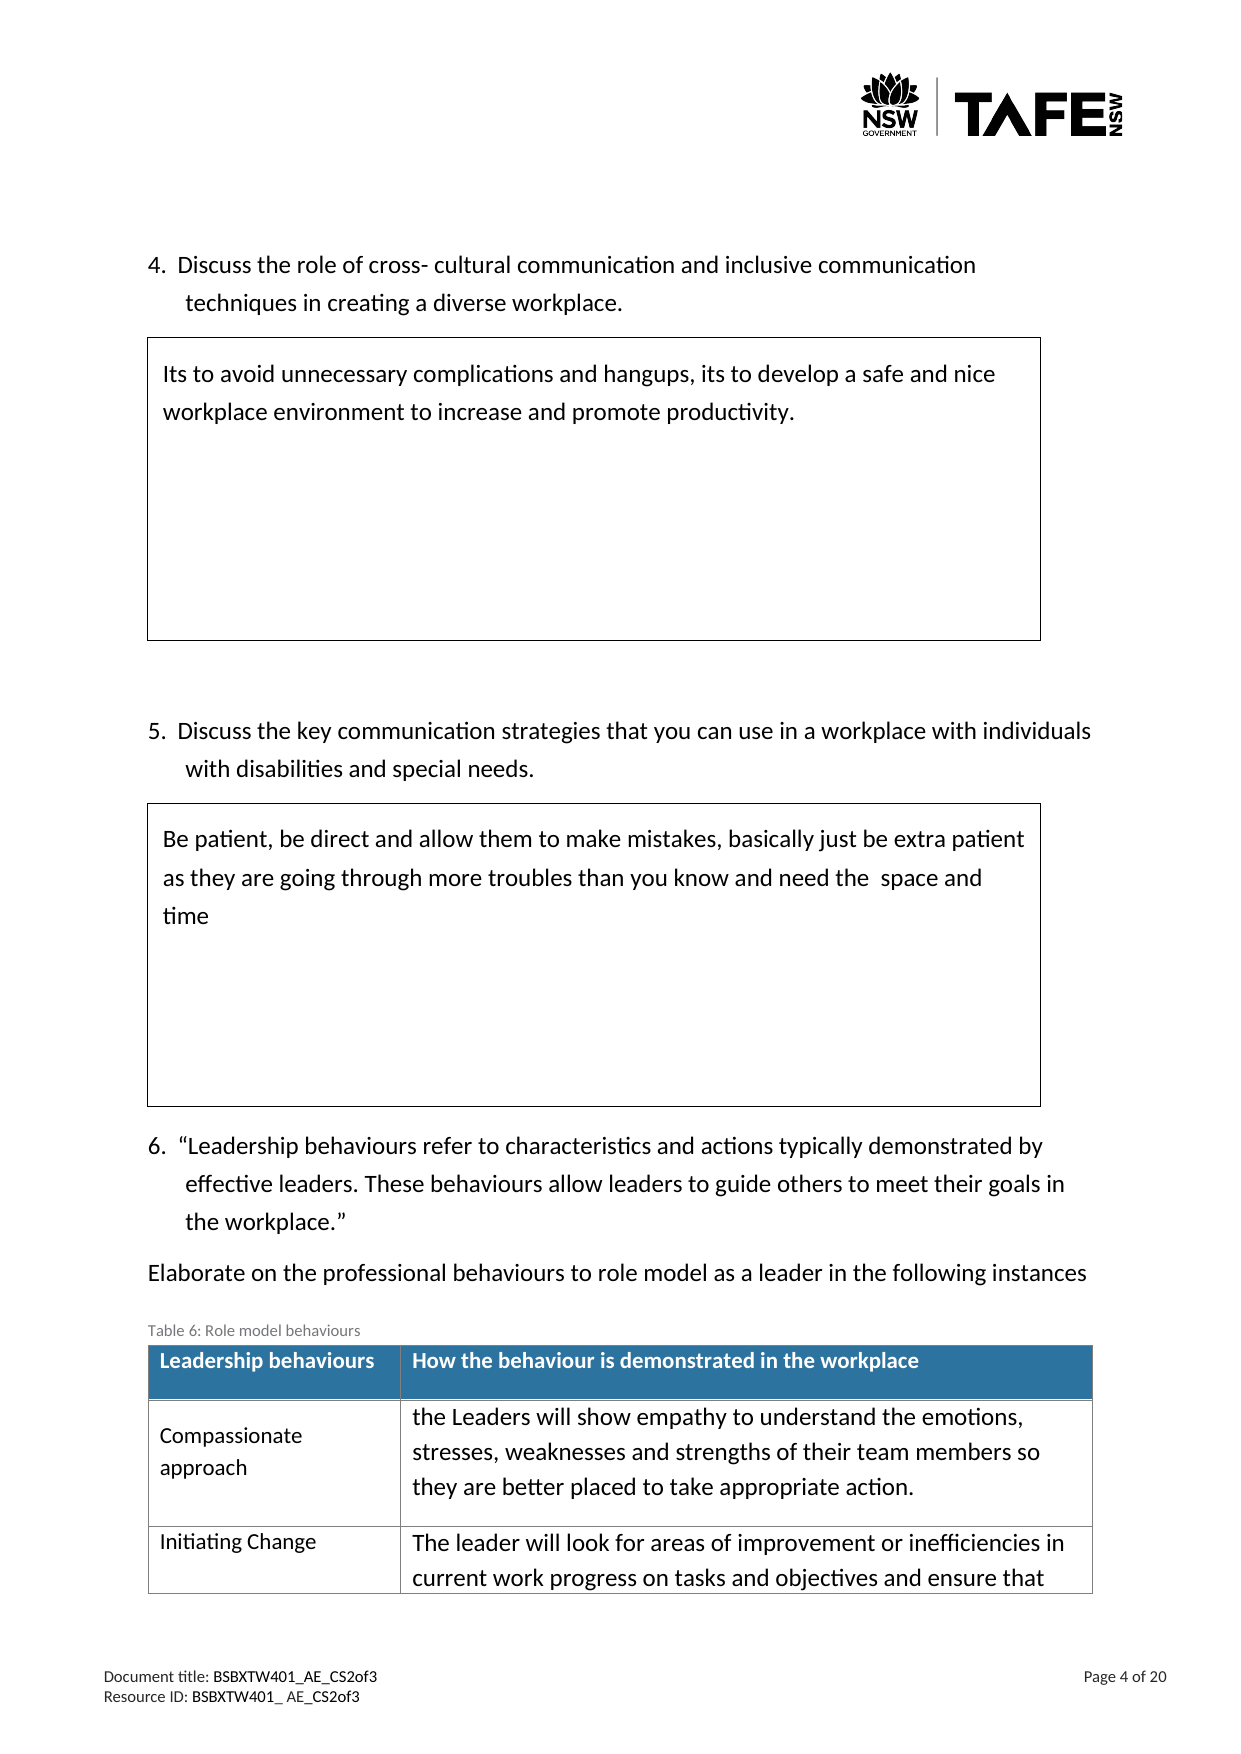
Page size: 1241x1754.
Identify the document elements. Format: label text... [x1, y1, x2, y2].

list Discuss the role of cross- cultural communication and inclusive communication techniques in creating a diverse workplace. [148, 249, 1092, 318]
list “Leadership behaviours refer to characteristics and actions typically demonstrated by effective leaders. These behaviours allow leaders to guide others to meet their goals in the workplace.” [148, 1130, 1092, 1237]
table_header Leadership behaviours [149, 1346, 400, 1399]
table_header How the behaviour is demonstrated in the workplace [401, 1346, 1092, 1399]
picture [861, 71, 1123, 137]
table_cell the Leaders will show empathy to understand the emotions, stresses, weaknesses and strengths of their team members so they are better placed to take appropriate action. [401, 1401, 1092, 1526]
table_cell Initiating Change [149, 1527, 400, 1593]
table_cell Compassionate approach [149, 1401, 400, 1526]
list Discuss the key communication strategies that you can use in a workplace with individuals with disabilities and special needs. [148, 715, 1092, 783]
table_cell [401, 1527, 1092, 1593]
text Elaborate on the professional behaviours to role model as a leader in the following instances [148, 1257, 1092, 1287]
text Table 6: Role model behaviours [148, 1320, 1092, 1340]
